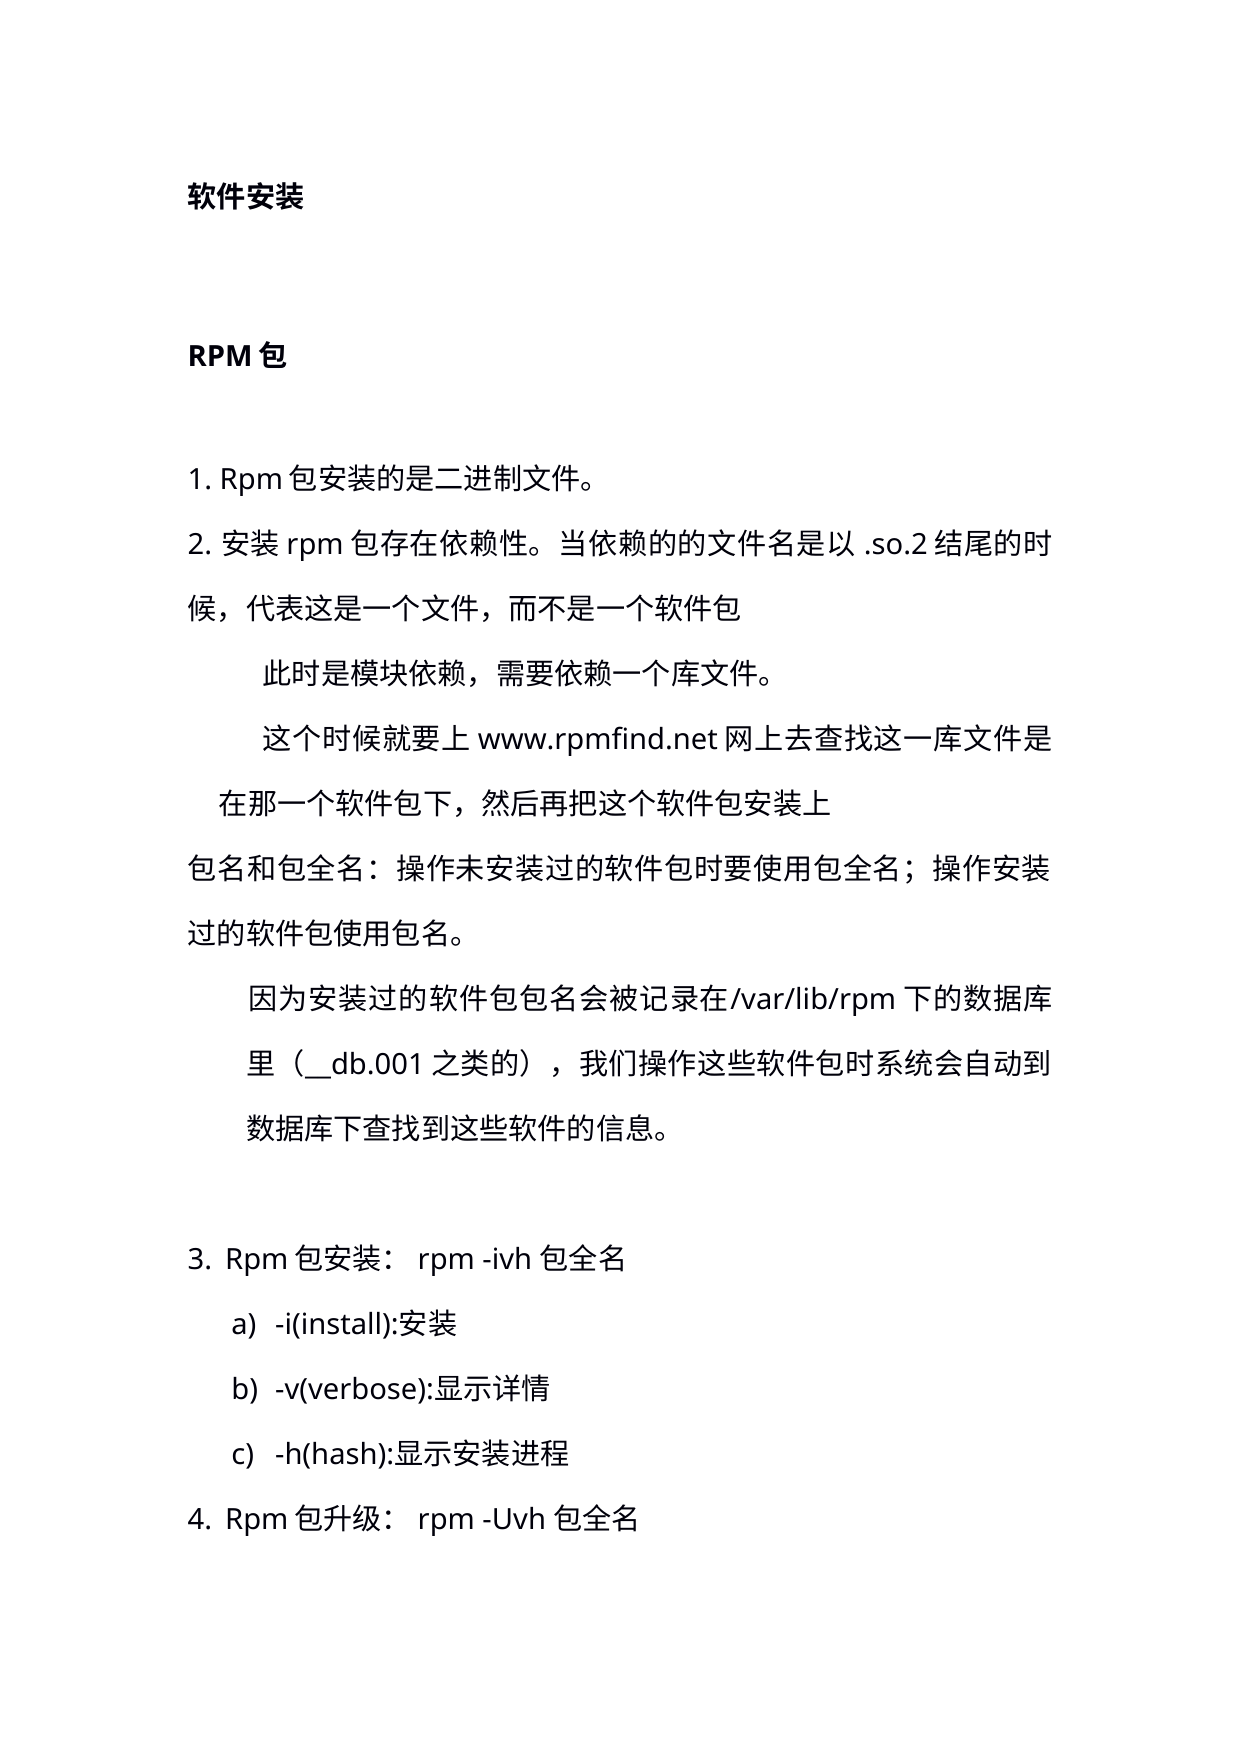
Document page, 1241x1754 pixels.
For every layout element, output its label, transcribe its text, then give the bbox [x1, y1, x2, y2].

list -v(verbose):显示详情 [231, 1354, 1053, 1419]
text 这个时候就要上www.rpmfind.net网上去查找这一库文件是在那一个软件包下，然后再把这个软件包安装上 [219, 704, 1053, 834]
list Rpm包安装： rpm -ivh 包全名 [187, 1224, 1053, 1289]
list -i(install):安装 [231, 1289, 1053, 1354]
text 因为安装过的软件包包名会被记录在/var/lib/rpm下的数据库里（__db.001之类的），我们操作这些软件包时系统会自动到数据库下查找到这些软件的信息。 [187, 964, 1053, 1159]
list -h(hash):显示安装进程 [231, 1419, 1053, 1484]
text 1. Rpm包安装的是二进制文件。 [187, 444, 1053, 509]
text 此时是模块依赖，需要依赖一个库文件。 [219, 639, 1053, 704]
text 包名和包全名：操作未安装过的软件包时要使用包全名；操作安装过的软件包使用包名。 [187, 834, 1053, 964]
subtitle 软件安装 [187, 162, 1053, 227]
text 2. 安装rpm包存在依赖性。当依赖的的文件名是以 .so.2结尾的时候，代表这是一个文件，而不是一个软件包 [187, 509, 1053, 639]
subtitle RPM包 [187, 321, 1053, 386]
list Rpm包升级： rpm -Uvh 包全名 [187, 1484, 1053, 1549]
